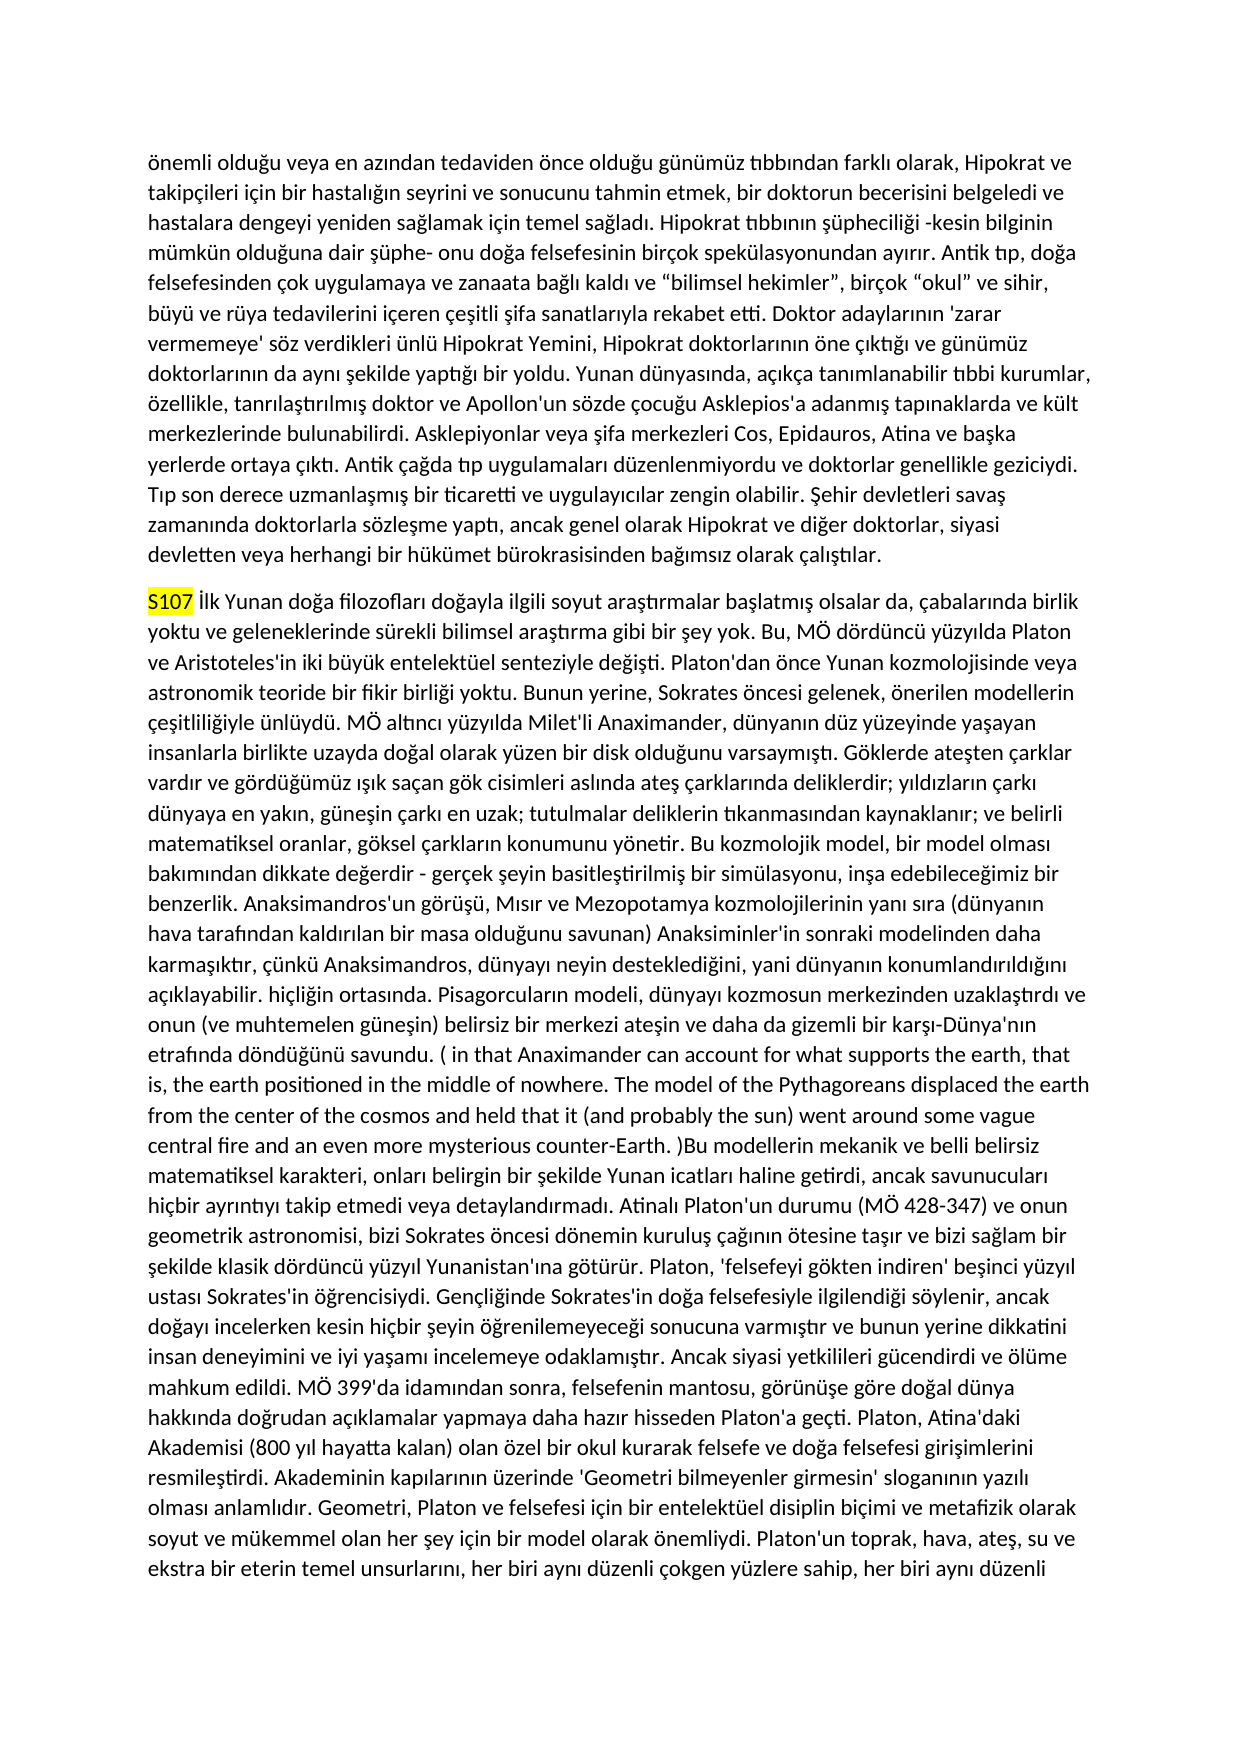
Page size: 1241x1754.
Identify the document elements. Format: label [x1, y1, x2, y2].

text [148, 148, 1093, 568]
text [148, 587, 1093, 1582]
